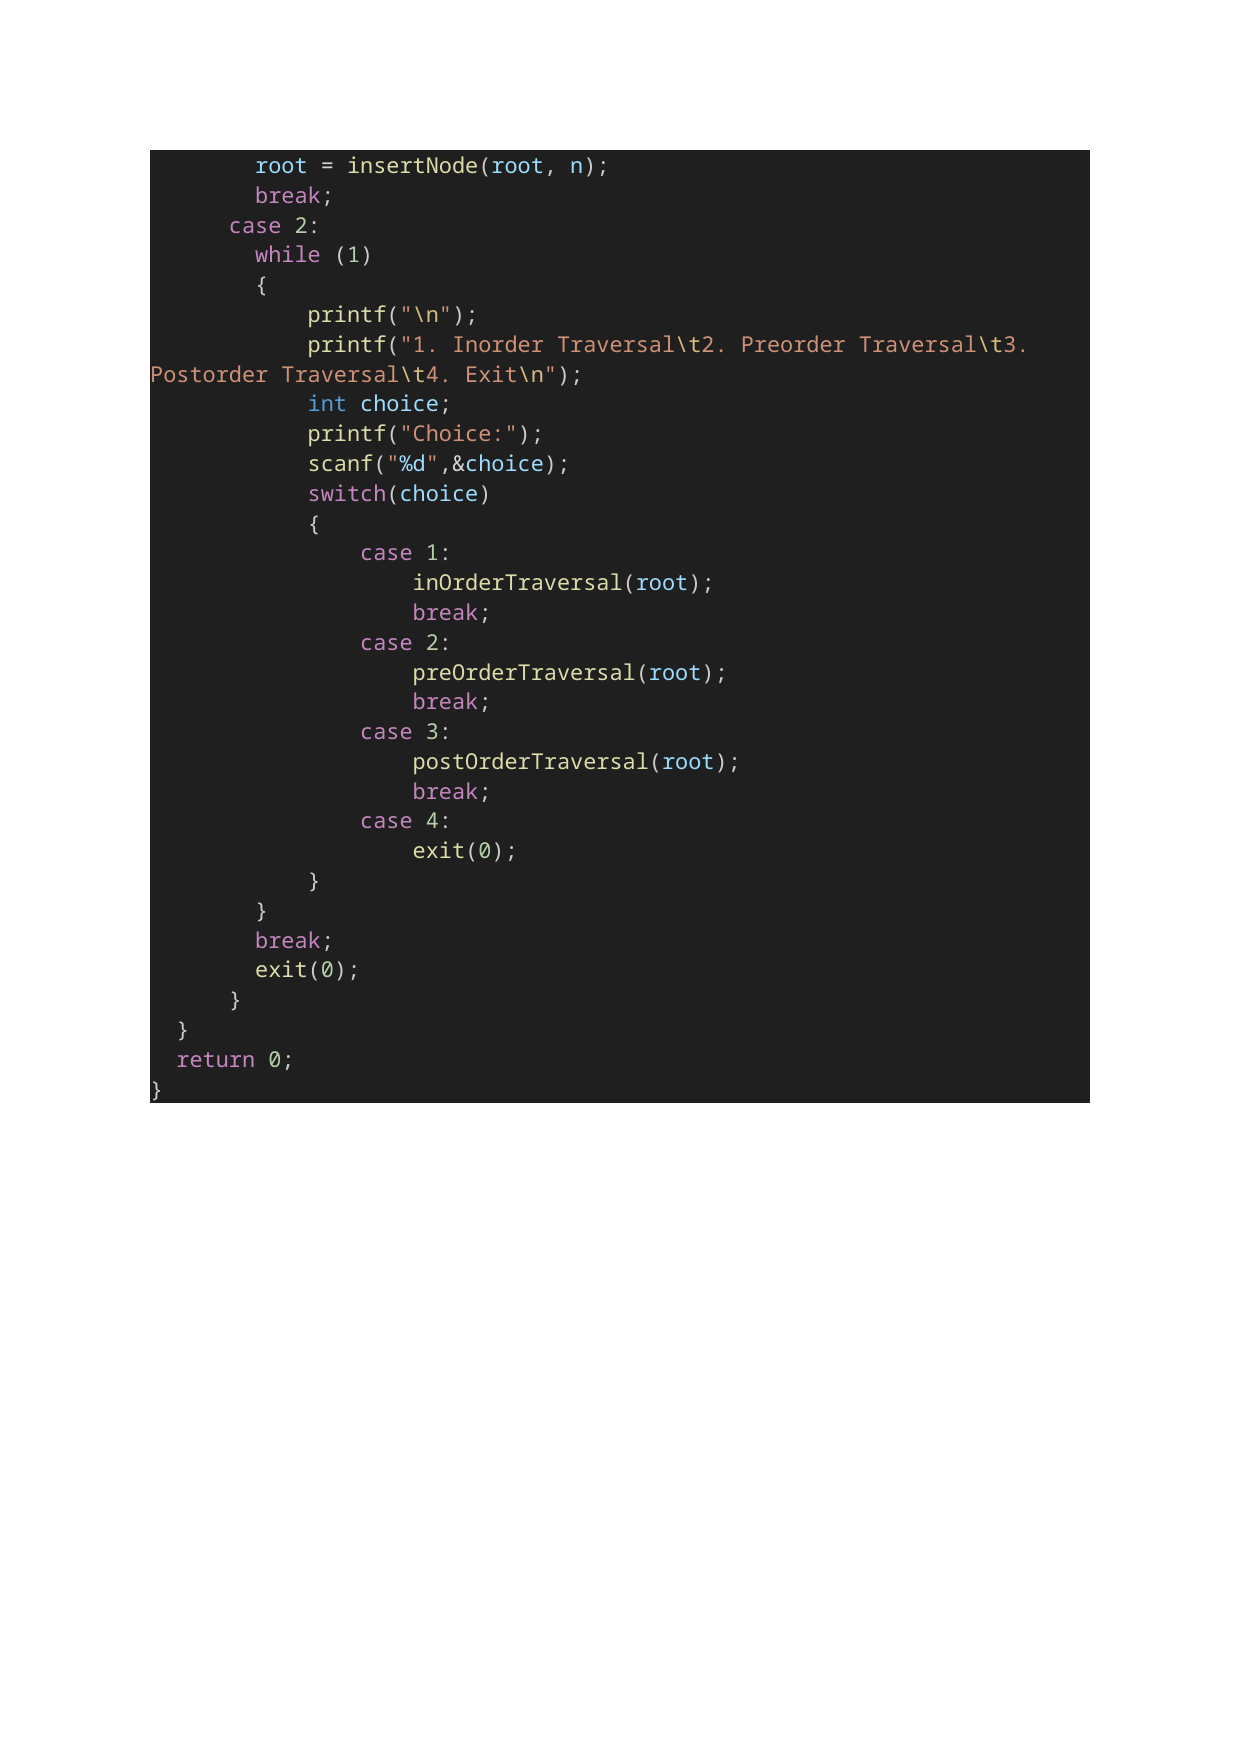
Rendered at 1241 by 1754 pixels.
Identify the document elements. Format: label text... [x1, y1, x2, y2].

text break; [150, 776, 1090, 805]
text root = insertNode(root, n); [150, 150, 1090, 180]
text case 3: [150, 716, 1090, 746]
text exit(0); [150, 835, 1090, 865]
text inOrderTraversal(root); [150, 567, 1090, 597]
text { [150, 507, 1090, 537]
text { [150, 269, 1090, 299]
text } [150, 984, 1090, 1014]
text postOrderTraversal(root); [150, 746, 1090, 776]
text int choice; [150, 388, 1090, 418]
text while (1) [150, 239, 1090, 269]
text printf("\n"); [150, 299, 1090, 329]
text printf("1. Inorder Traversal\t2. Preorder Traversal\t3. Postorder Traversal\t4. Exit\n"); [150, 329, 1090, 388]
text break; [150, 924, 1090, 954]
text } [150, 1073, 1090, 1103]
text switch(choice) [150, 478, 1090, 507]
text break; [150, 180, 1090, 209]
text case 4: [150, 805, 1090, 835]
text return 0; [150, 1044, 1090, 1073]
text case 2: [150, 209, 1090, 239]
text break; [150, 597, 1090, 627]
text printf("Choice:"); [150, 418, 1090, 448]
text preOrderTraversal(root); [150, 656, 1090, 686]
text } [150, 895, 1090, 924]
text exit(0); [150, 954, 1090, 984]
text case 1: [150, 537, 1090, 567]
text } [150, 1014, 1090, 1044]
text } [150, 865, 1090, 895]
text scanf("%d",&choice); [150, 448, 1090, 478]
text break; [150, 686, 1090, 716]
text case 2: [150, 627, 1090, 656]
